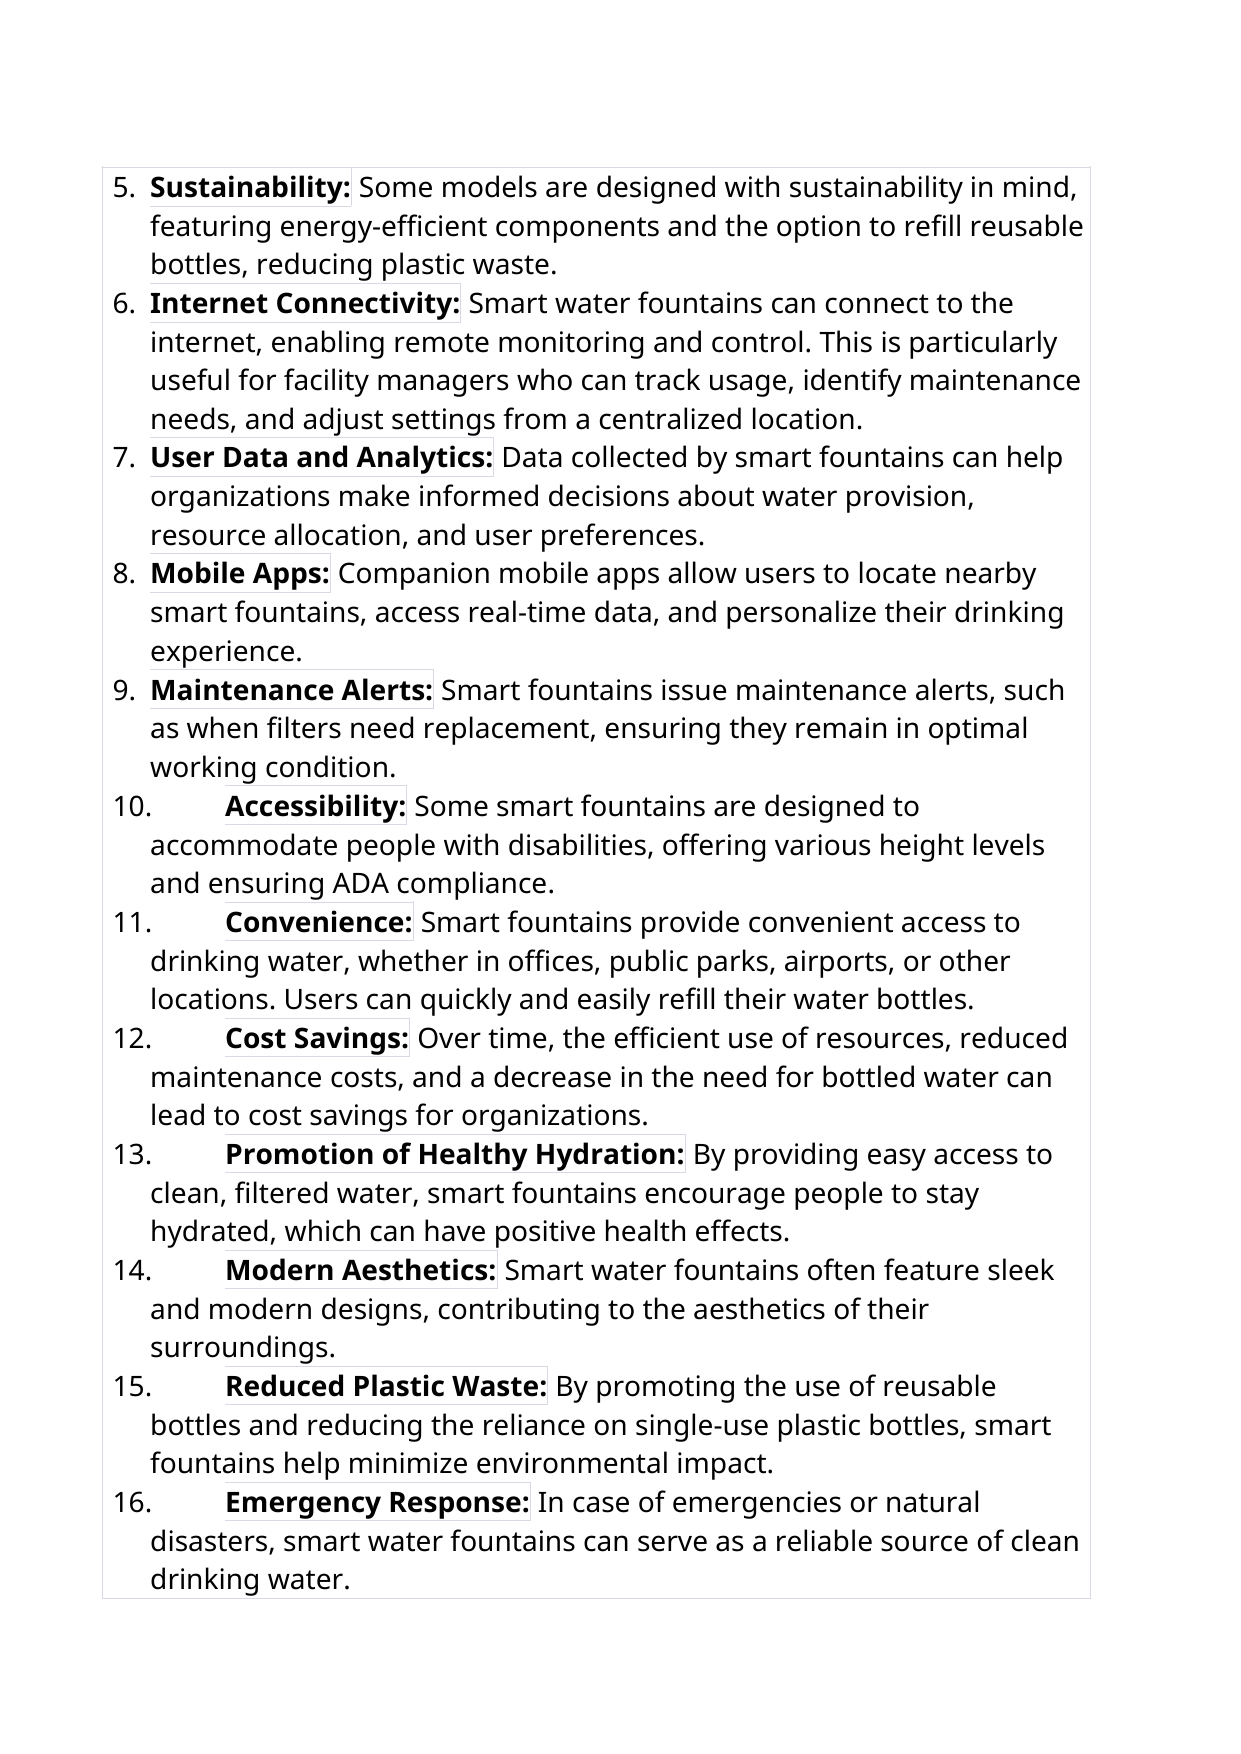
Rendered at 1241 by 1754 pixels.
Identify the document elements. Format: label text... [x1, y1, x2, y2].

list Reduced Plastic Waste: By promoting the use of reusable bottles and reducing the reliance on single-use plastic bottles, smart fountains help minimize environmental impact. [103, 1365, 1090, 1481]
list Internet Connectivity: Smart water fountains can connect to the internet, enabling remote monitoring and control. This is particularly useful for facility managers who can track usage, identify maintenance needs, and adjust settings from a centralized location. [103, 282, 1090, 437]
list User Data and Analytics: Data collected by smart fountains can help organizations make informed decisions about water provision, resource allocation, and user preferences. [103, 437, 1090, 553]
list Promotion of Healthy Hydration: By providing easy access to clean, filtered water, smart fountains encourage people to stay hydrated, which can have positive health effects. [103, 1133, 1090, 1249]
list Mobile Apps: Companion mobile apps allow users to locate nearby smart fountains, access real-time data, and personalize their drinking experience. [103, 553, 1090, 669]
list Modern Aesthetics: Smart water fountains often feature sleek and modern designs, contributing to the aesthetics of their surroundings. [103, 1249, 1090, 1365]
list Cost Savings: Over time, the efficient use of resources, reduced maintenance costs, and a decrease in the need for bottled water can lead to cost savings for organizations. [103, 1017, 1090, 1133]
list Sustainability: Some models are designed with sustainability in mind, featuring energy-efficient components and the option to refill reusable bottles, reducing plastic waste. [103, 168, 1090, 282]
list Convenience: Smart fountains provide convenient access to drinking water, whether in offices, public parks, airports, or other locations. Users can quickly and easily refill their water bottles. [103, 901, 1090, 1017]
list Emergency Response: In case of emergencies or natural disasters, smart water fountains can serve as a reliable source of clean drinking water. [103, 1481, 1090, 1598]
list Maintenance Alerts: Smart fountains issue maintenance alerts, such as when filters need replacement, ensuring they remain in optimal working condition. [103, 669, 1090, 785]
list Accessibility: Some smart fountains are designed to accommodate people with disabilities, offering various height levels and ensuring ADA compliance. [103, 785, 1090, 901]
